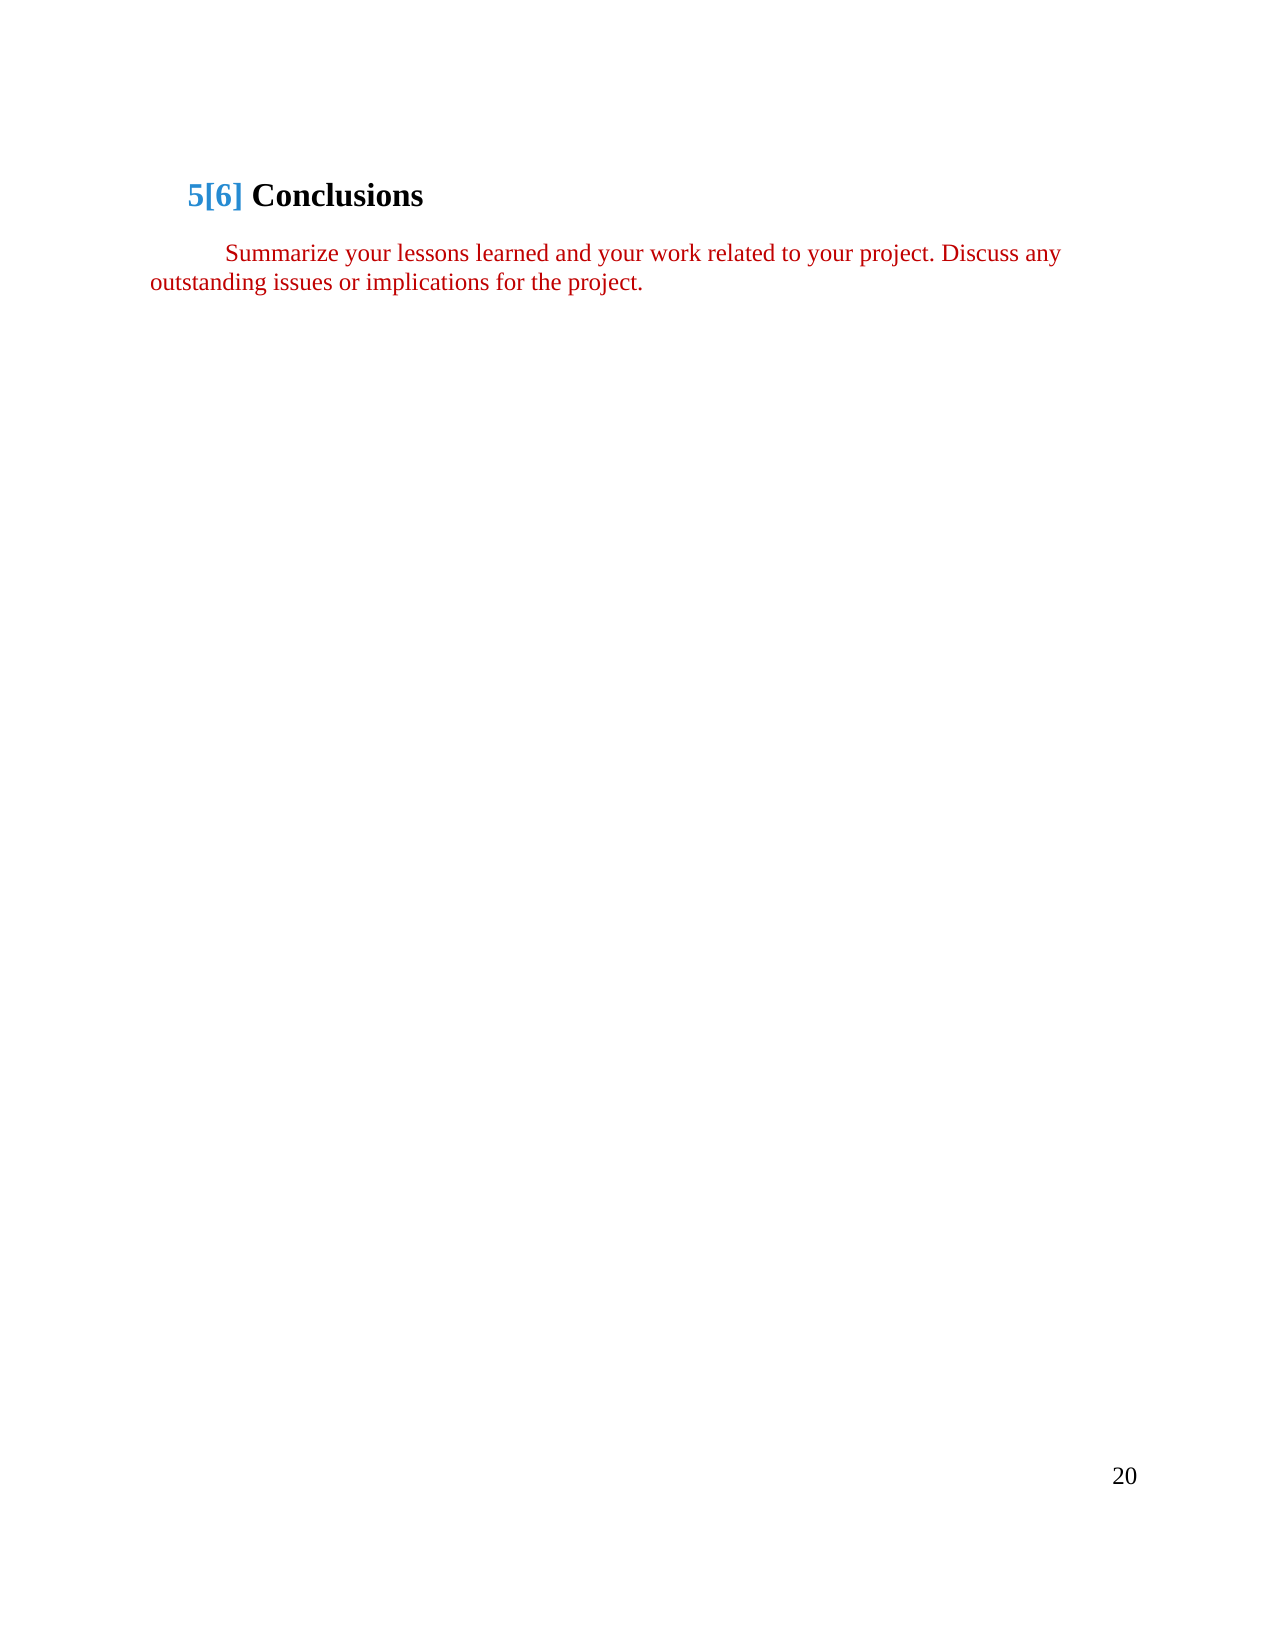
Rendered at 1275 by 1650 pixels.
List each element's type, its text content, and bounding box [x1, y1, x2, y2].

text Summarize your lessons learned and your work related to your project. Discuss any outstanding issues or implications for the project. [150, 238, 1137, 296]
subtitle Conclusions [187, 175, 1137, 213]
